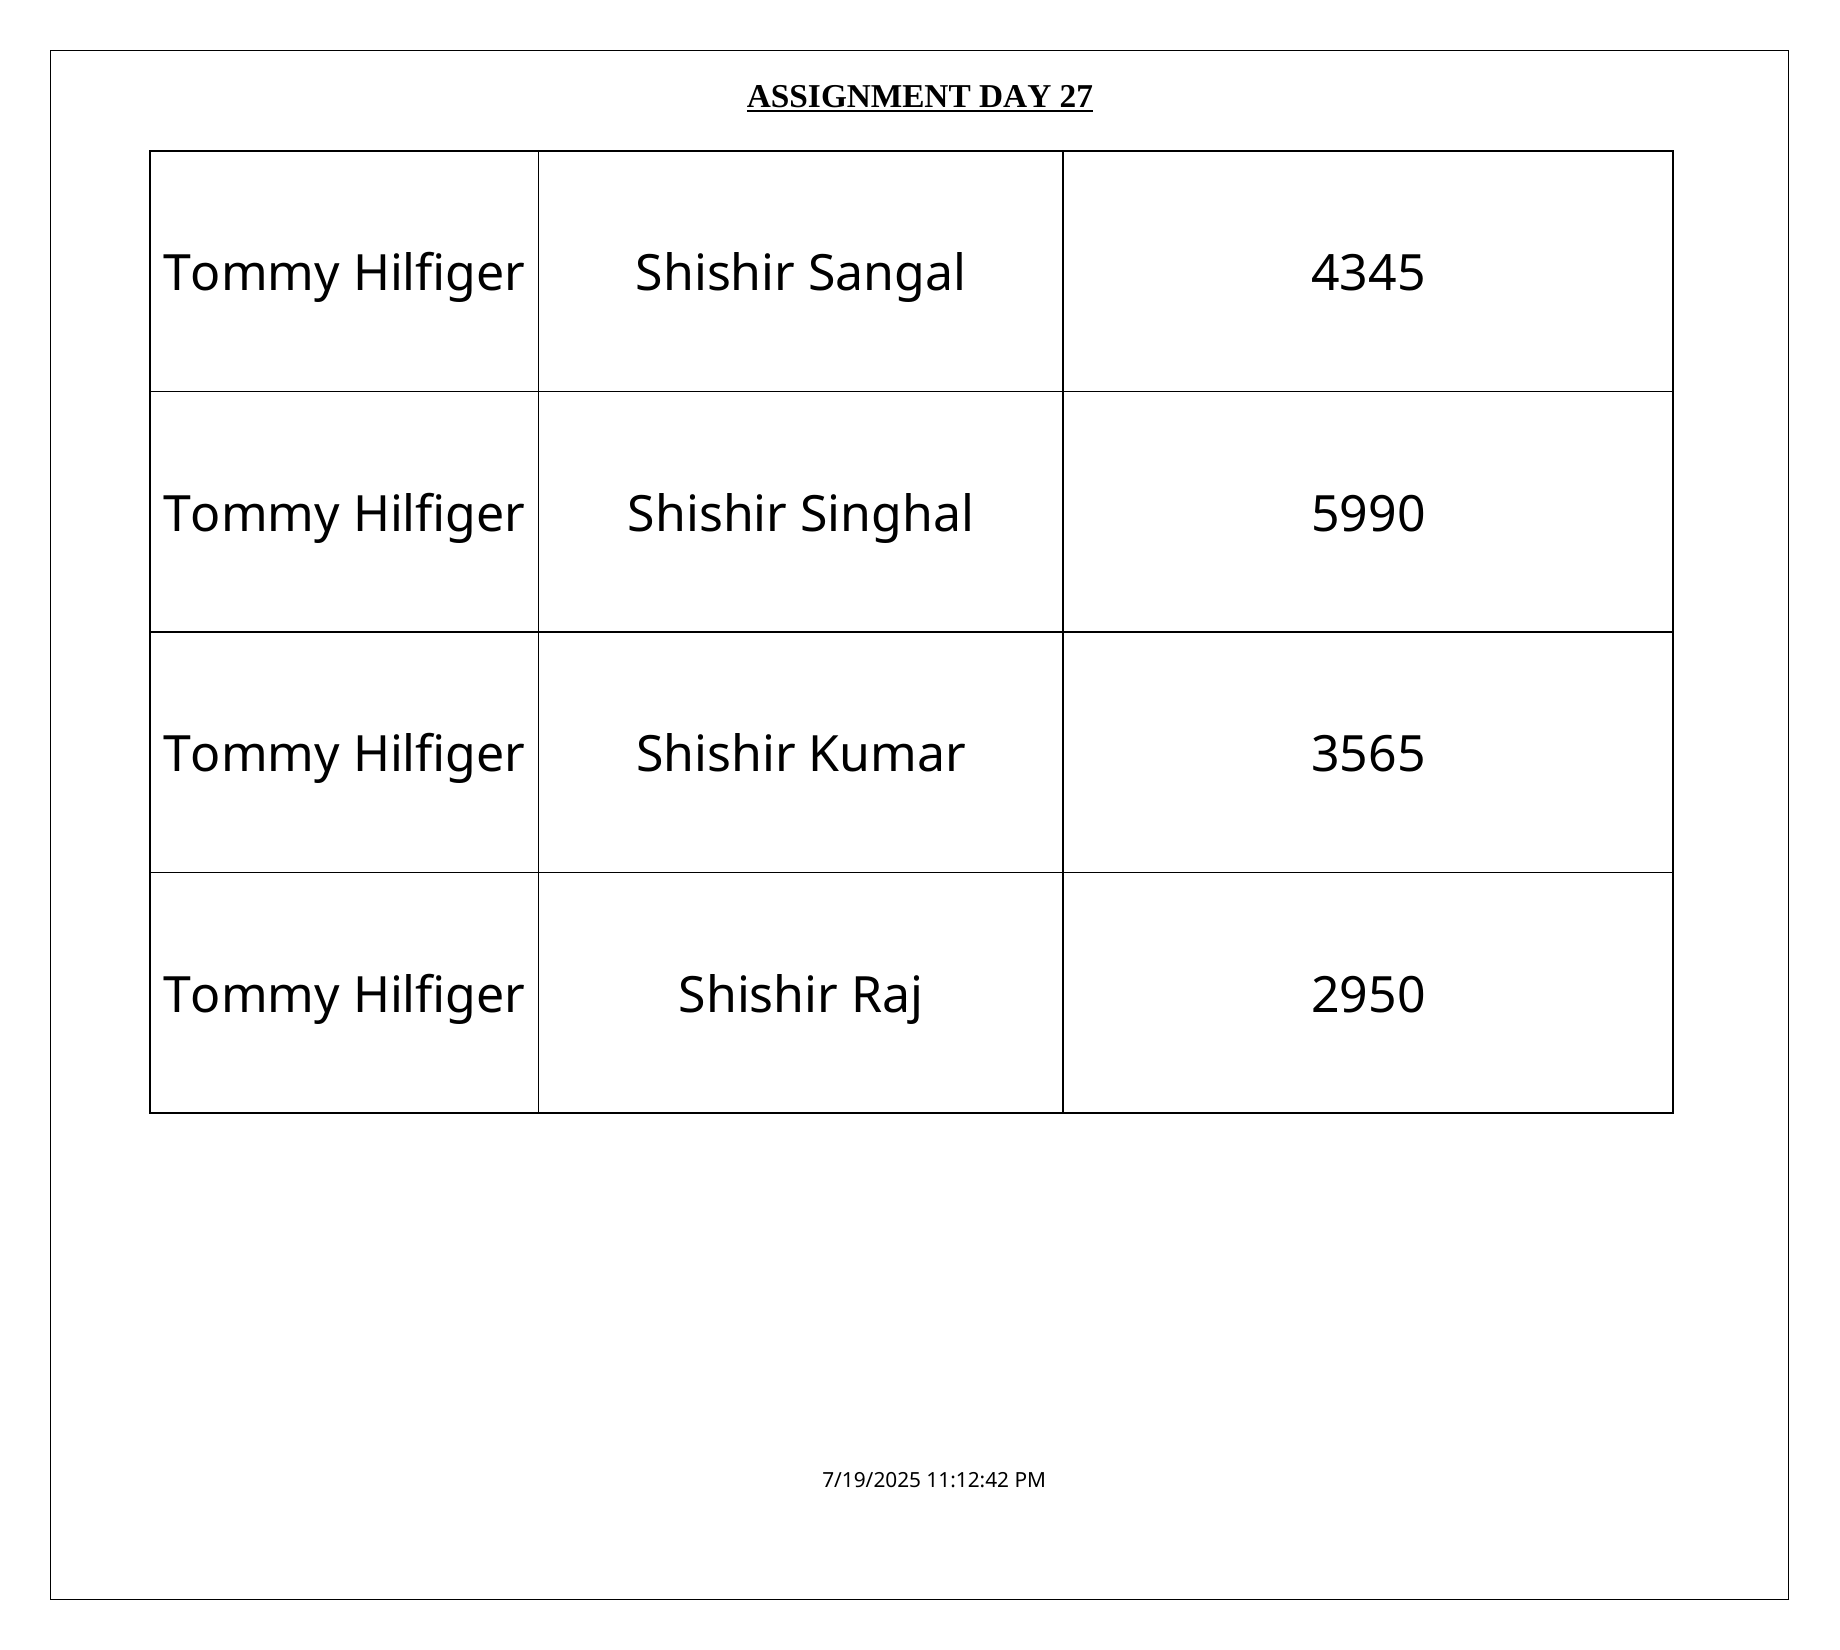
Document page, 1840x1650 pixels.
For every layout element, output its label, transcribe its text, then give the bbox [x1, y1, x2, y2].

table_cell Shishir Raj [539, 873, 1062, 1112]
table_cell 5990 [1064, 392, 1672, 631]
table_cell Shishir Sangal [539, 152, 1062, 391]
table_cell Tommy Hilfiger [151, 392, 538, 631]
table_cell Tommy Hilfiger [151, 873, 538, 1112]
table_cell Shishir Singhal [539, 392, 1062, 631]
table_cell Tommy Hilfiger [151, 152, 538, 391]
table_cell 3565 [1064, 633, 1672, 872]
table_cell 4345 [1064, 152, 1672, 391]
table_cell Shishir Kumar [539, 633, 1062, 872]
table_cell 2950 [1064, 873, 1672, 1112]
table_cell Tommy Hilfiger [151, 633, 538, 872]
